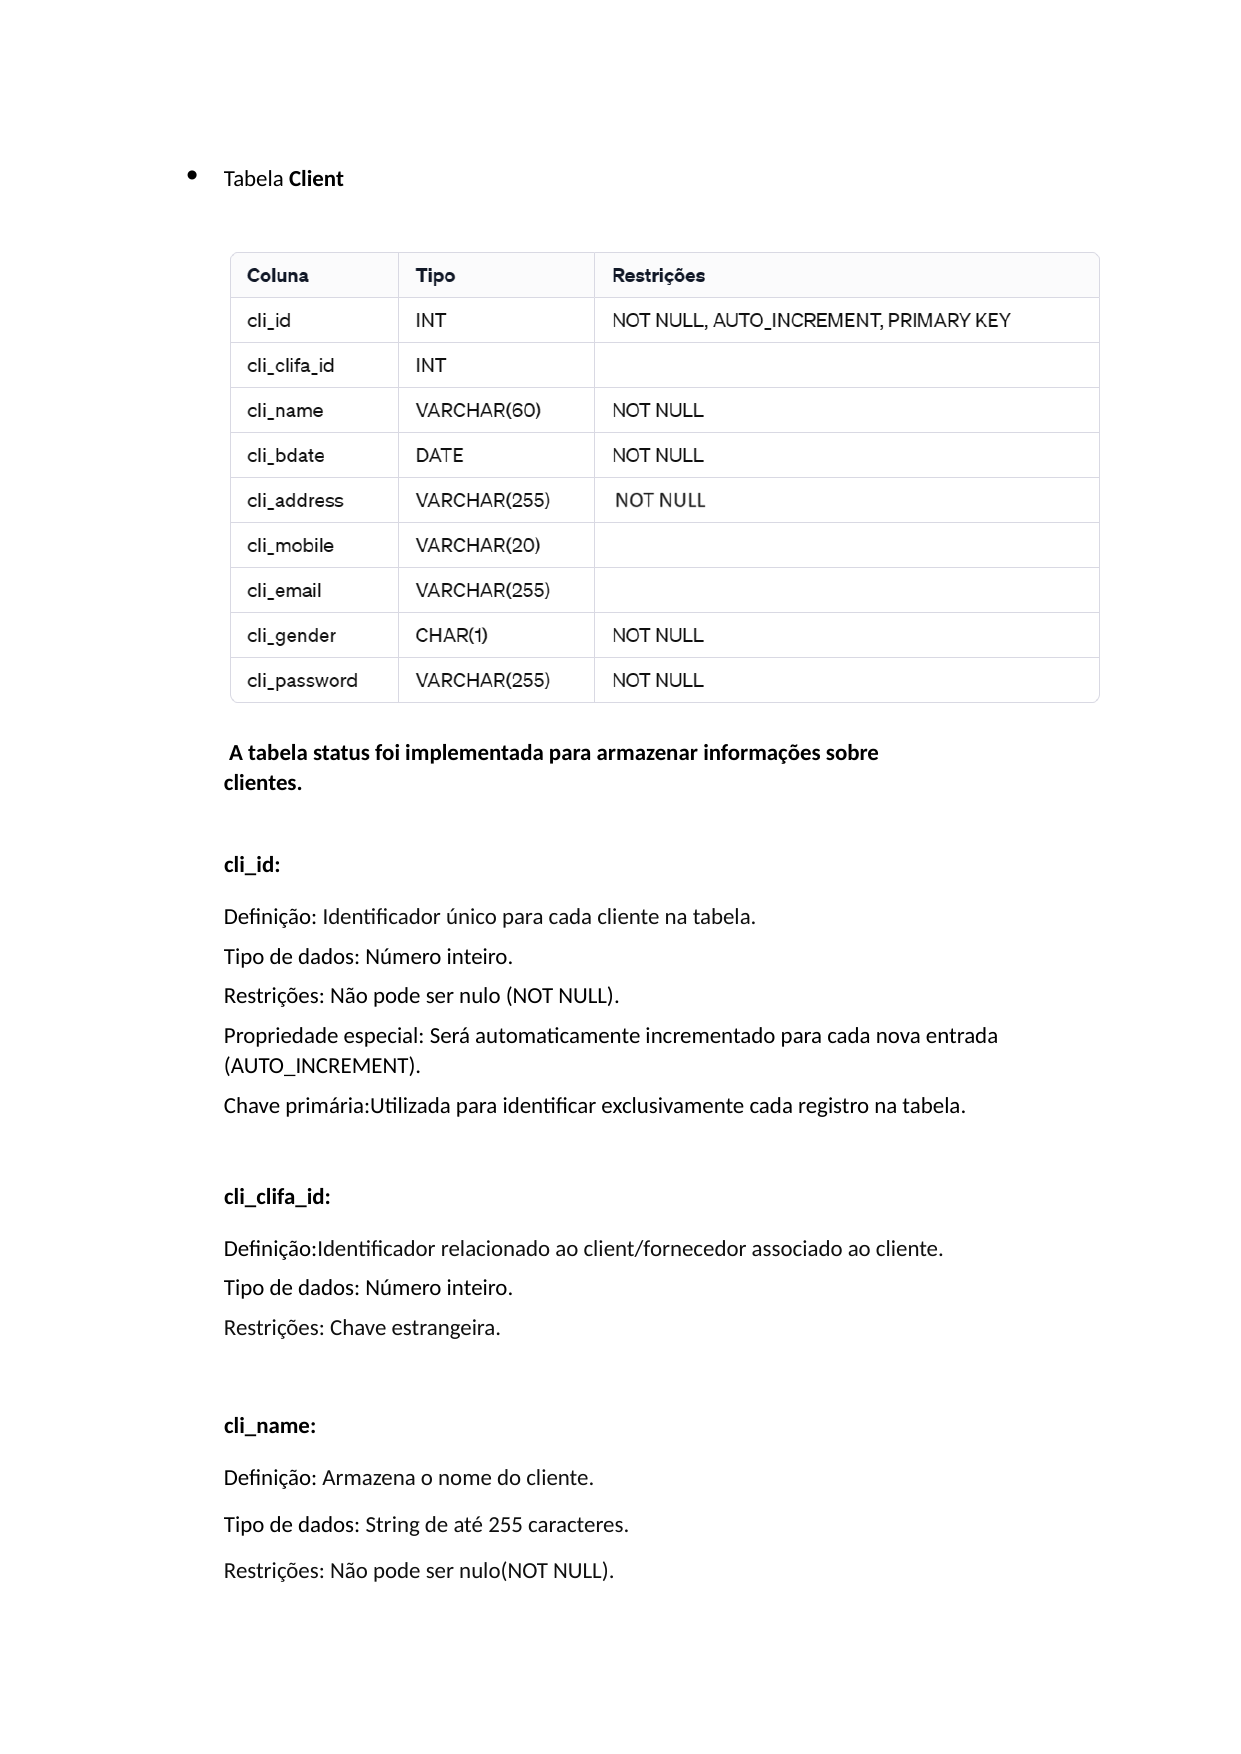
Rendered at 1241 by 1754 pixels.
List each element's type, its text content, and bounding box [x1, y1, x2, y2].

text Restrições: Não pode ser nulo (NOT NULL). [224, 981, 1033, 1009]
text Tipo de dados: Número inteiro. [224, 942, 1033, 970]
text Propriedade especial: Será automaticamente incrementado para cada nova entrada (AUTO_INCREMENT). [224, 1021, 1033, 1079]
list Tabela Client [186, 155, 1033, 193]
text Definição:Identificador relacionado ao client/fornecedor associado ao cliente. [224, 1234, 1033, 1262]
text cli_clifa_id: [186, 1182, 1033, 1210]
text Definição: Armazena o nome do cliente. [150, 1463, 1033, 1491]
text Tipo de dados: Número inteiro. [224, 1273, 1033, 1301]
text cli_name: [186, 1411, 1033, 1439]
picture [223, 245, 1107, 706]
text A tabela status foi implementada para armazenar informações sobre clientes. [224, 738, 906, 796]
text Chave primária:Utilizada para identificar exclusivamente cada registro na tabela. [224, 1091, 1033, 1119]
text Definição: Identificador único para cada cliente na tabela. [224, 902, 1033, 930]
text cli_id: [186, 851, 1033, 879]
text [150, 1557, 1033, 1584]
text Tipo de dados: String de até 255 caracteres. [150, 1510, 1033, 1538]
text Restrições: Chave estrangeira. [150, 1313, 1033, 1341]
